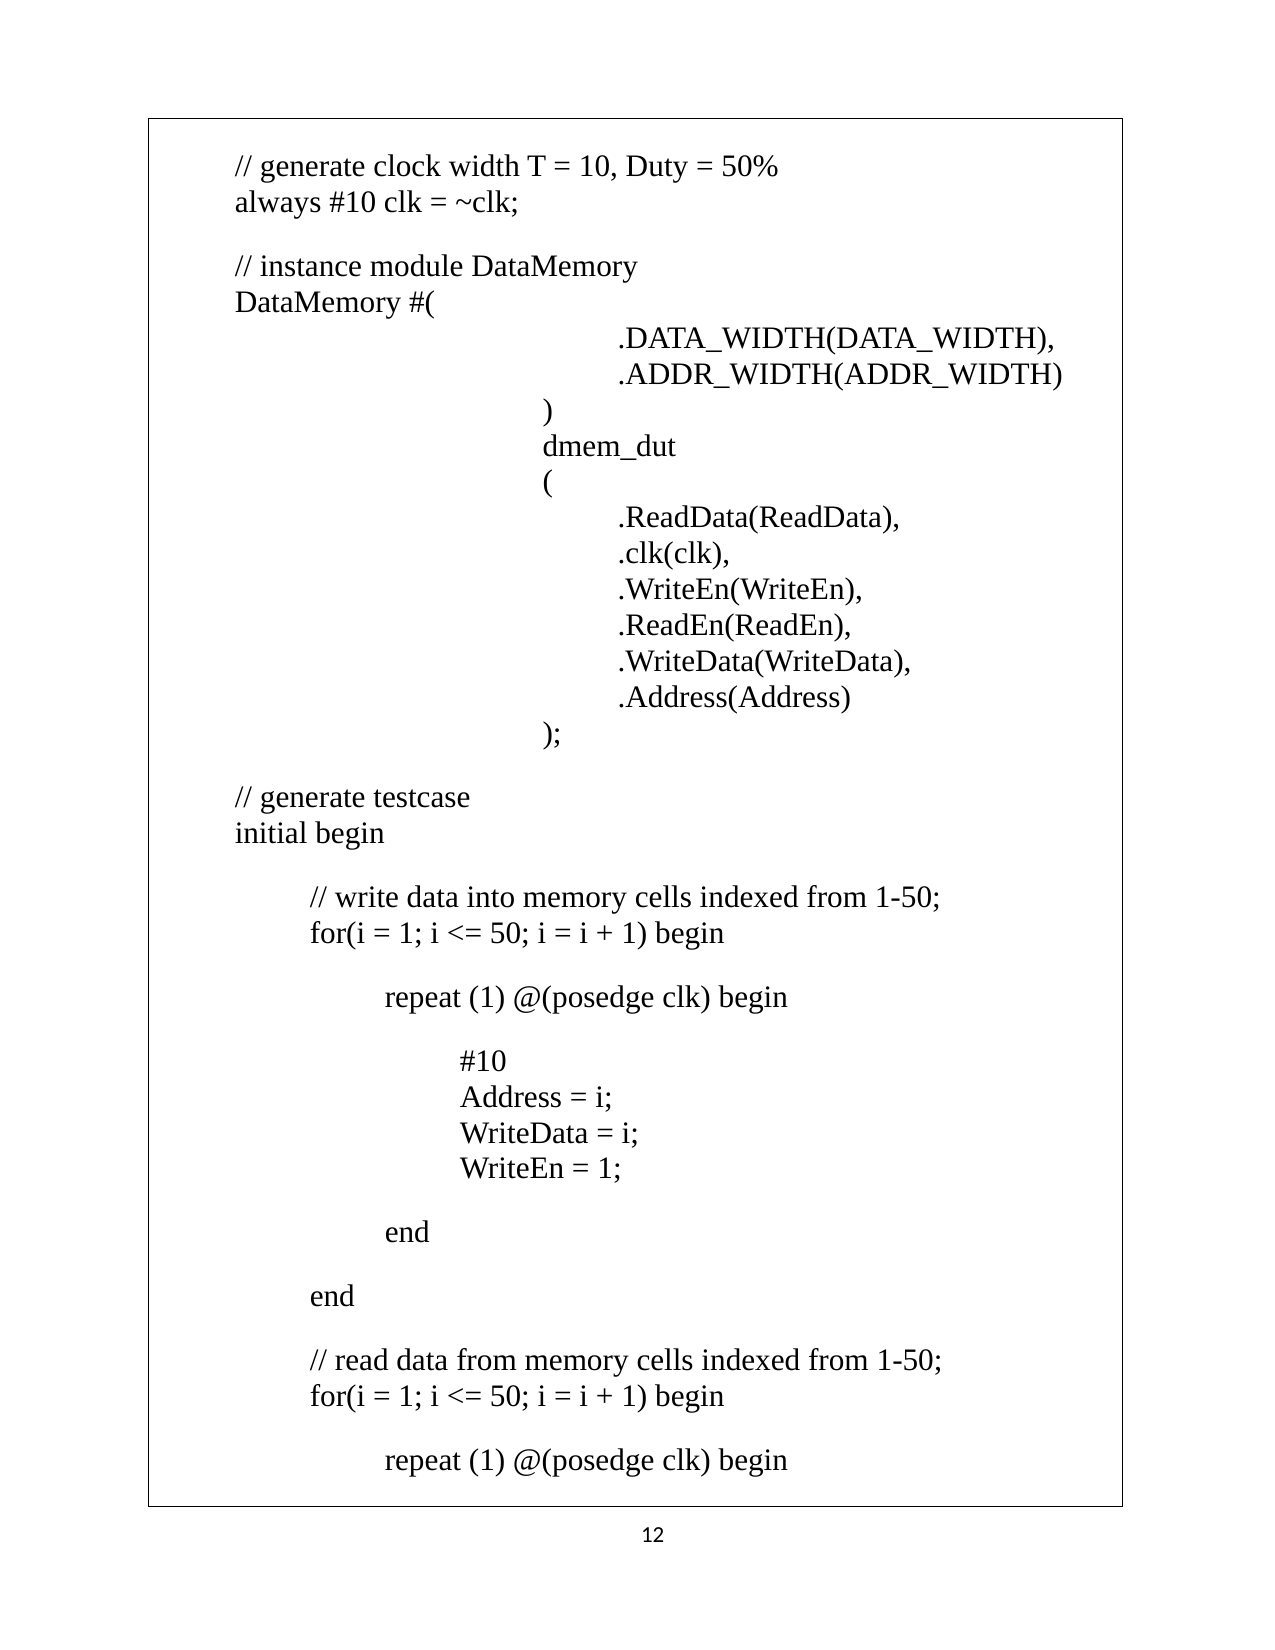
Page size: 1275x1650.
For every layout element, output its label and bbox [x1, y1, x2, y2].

table_header [149, 119, 1122, 1506]
